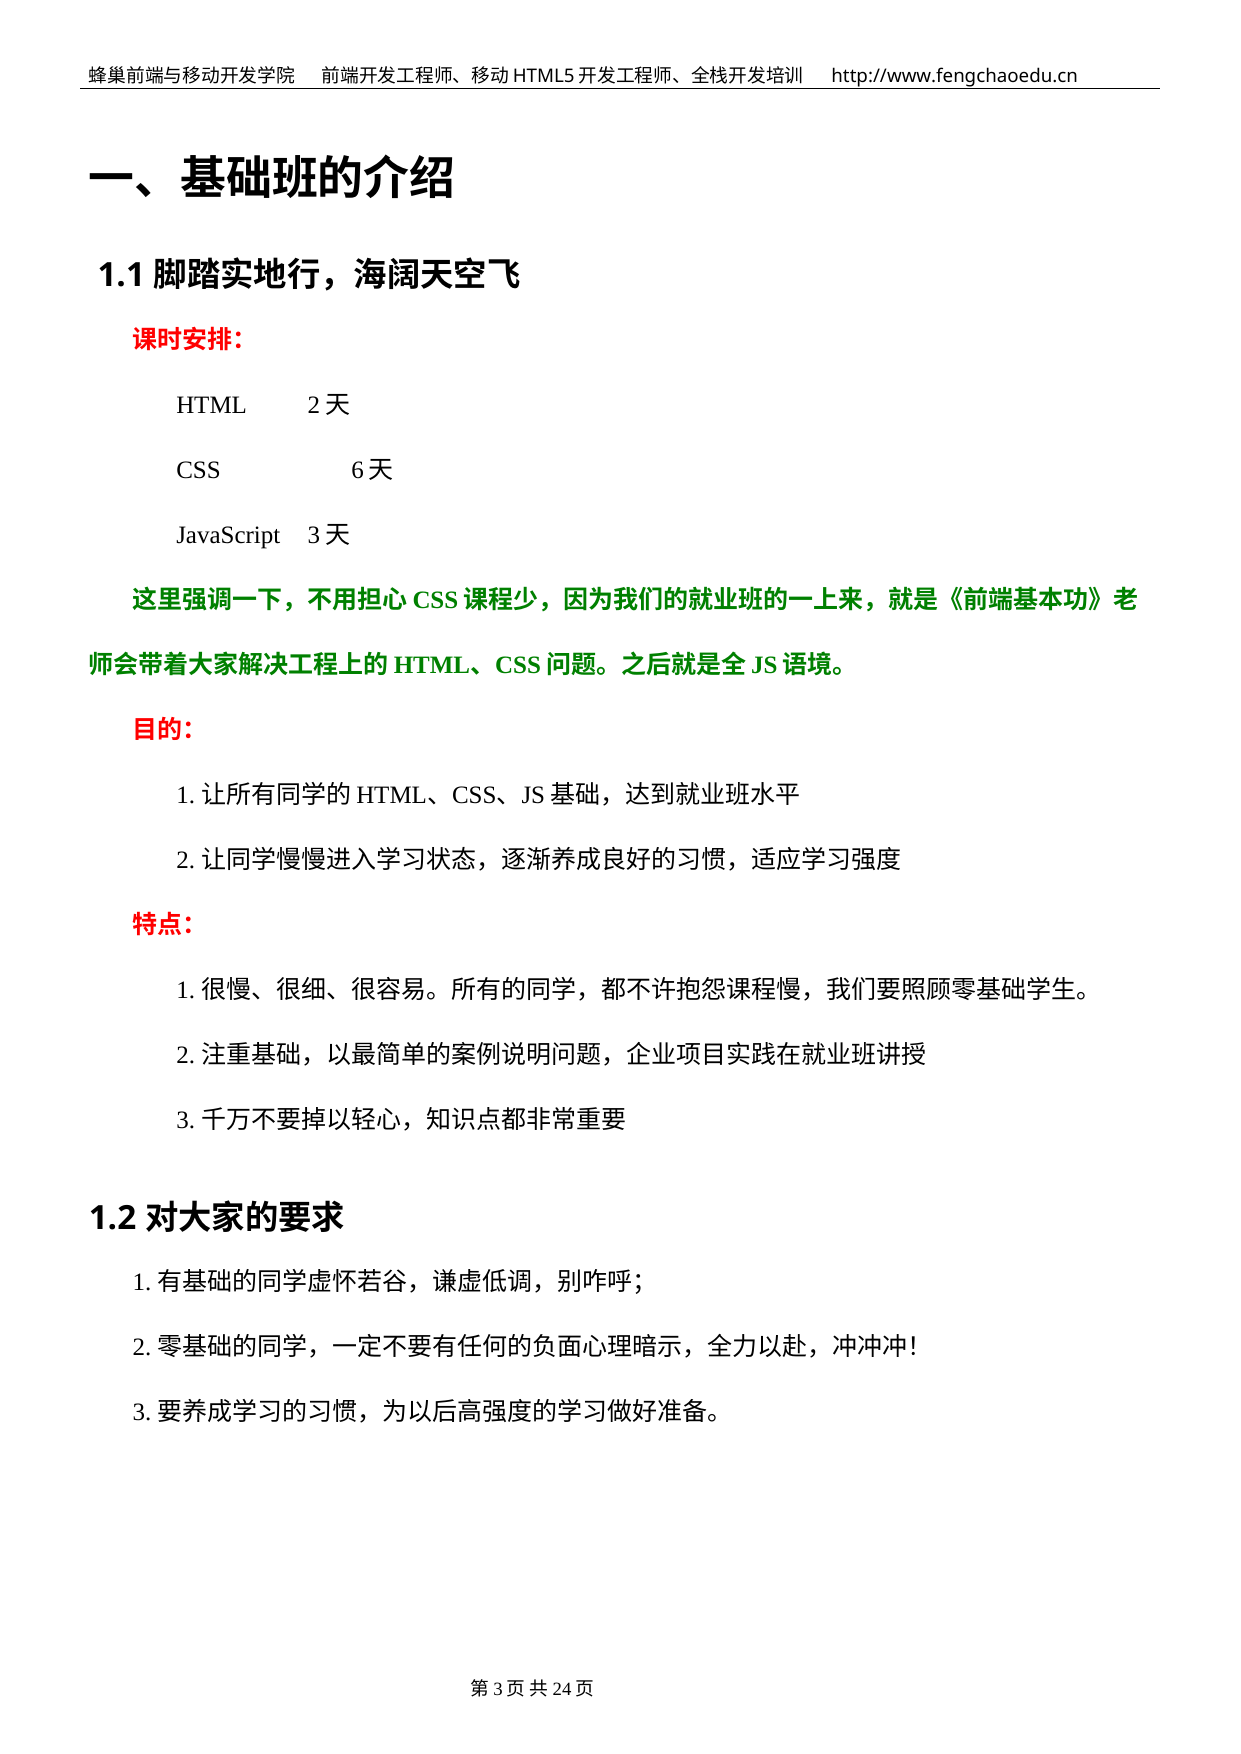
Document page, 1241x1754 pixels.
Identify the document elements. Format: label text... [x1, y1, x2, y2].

text 2. 零基础的同学，一定不要有任何的负面心理暗示，全力以赴，冲冲冲！ [88, 1312, 1152, 1377]
text 1. 有基础的同学虚怀若谷，谦虚低调，别咋呼； [88, 1247, 1152, 1312]
text 课时安排： HTML 2天 CSS 6天 JavaScript 3天 [88, 305, 1152, 565]
text 这里强调一下，不用担心CSS课程少，因为我们的就业班的一上来，就是《前端基本功》老师会带着大家解决工程上的HTML、CSS问题。之后就是全JS语境。 [88, 565, 1152, 695]
text 目的： 1. 让所有同学的HTML、CSS、JS基础，达到就业班水平 2. 让同学慢慢进入学习状态，逐渐养成良好的习惯，适应学习强度 [88, 695, 1152, 890]
text 3. 要养成学习的习惯，为以后高强度的学习做好准备。 [88, 1377, 1152, 1442]
text 特点： 1. 很慢、很细、很容易。所有的同学，都不许抱怨课程慢，我们要照顾零基础学生。 2. 注重基础，以最简单的案例说明问题，企业项目实践在就业班讲授 3. 千万不要掉以轻心，知识点都非常重要 [88, 890, 1152, 1150]
